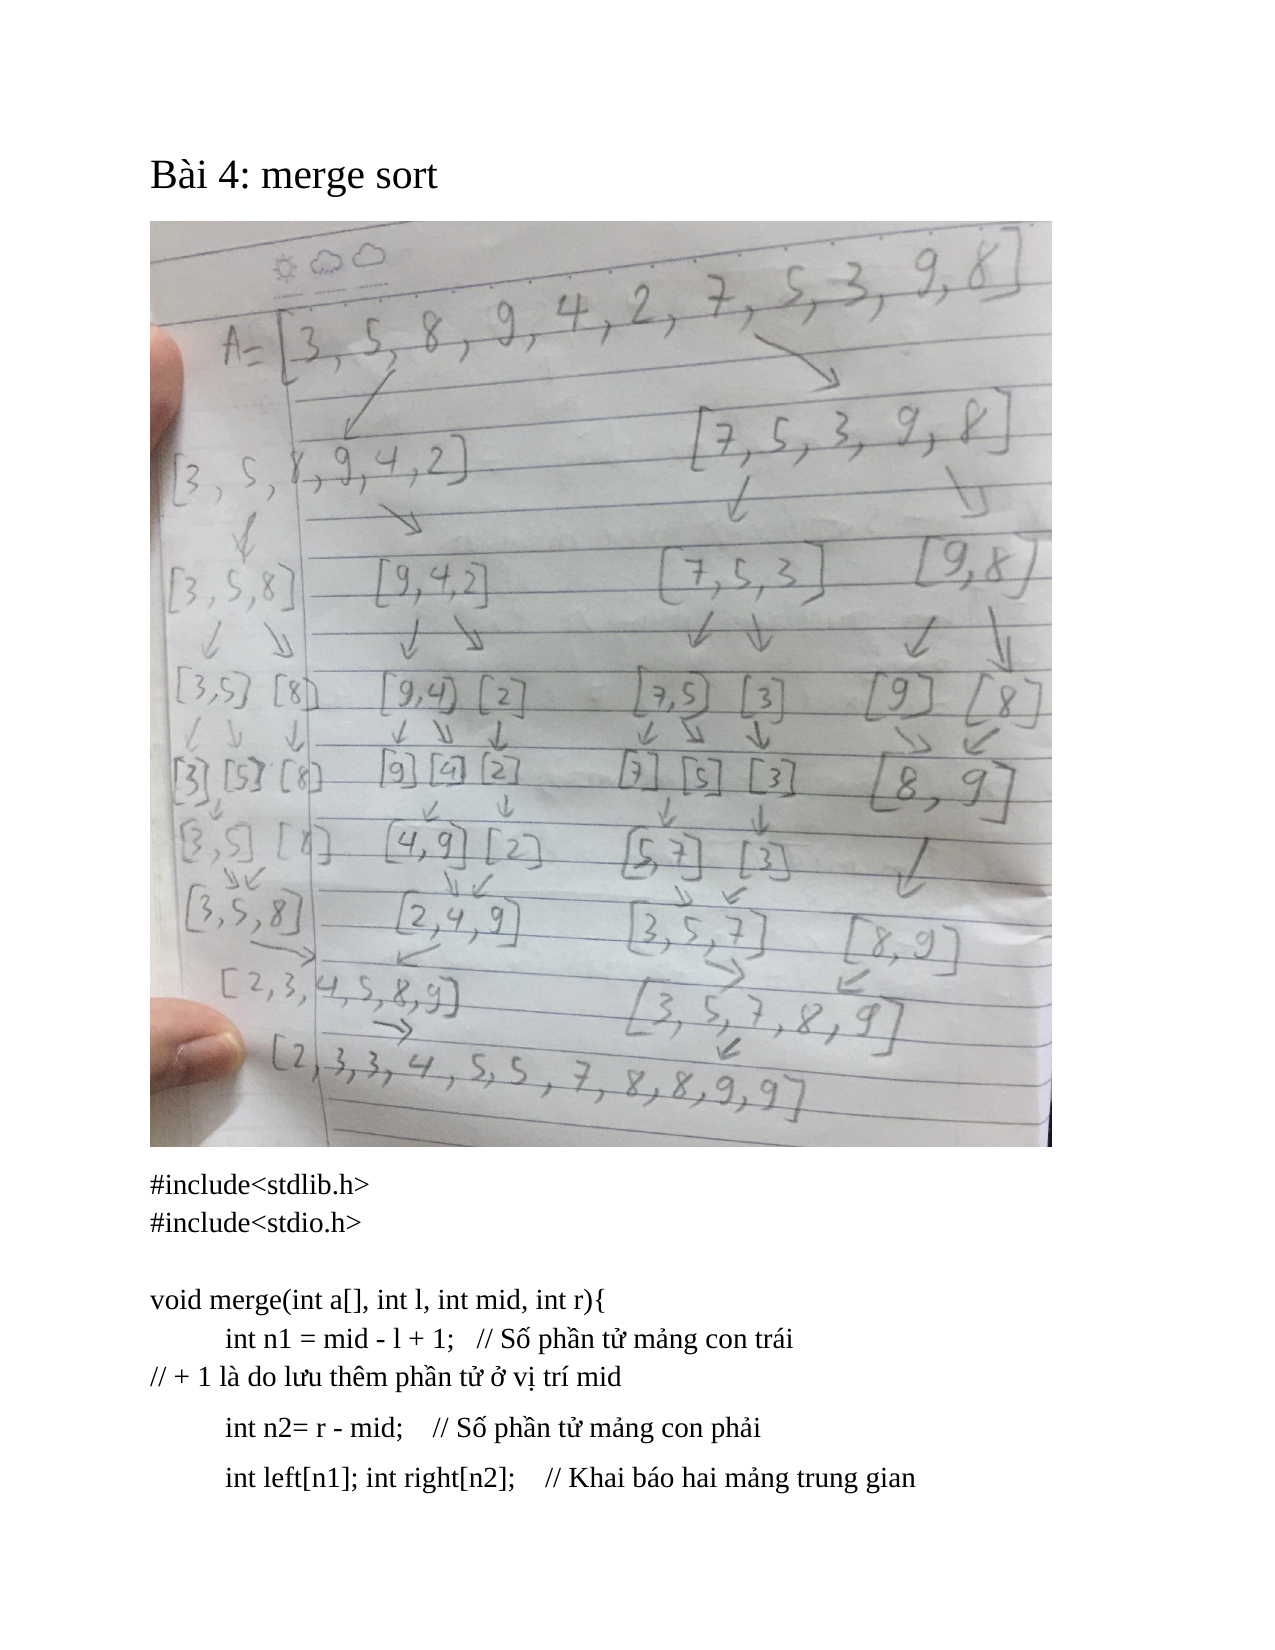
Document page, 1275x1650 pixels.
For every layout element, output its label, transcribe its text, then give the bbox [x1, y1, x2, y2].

picture [150, 221, 1052, 1147]
text int n2= r - mid; // Số phần tử mảng con phải [225, 1410, 1125, 1443]
text int n1 = mid - l + 1; // Số phần tử mảng con trái [225, 1321, 1125, 1354]
text void merge(int a[], int l, int mid, int r){ [150, 1282, 1125, 1316]
text int left[n1]; int right[n2]; // Khai báo hai mảng trung gian [225, 1460, 1125, 1494]
text #include<stdio.h> [150, 1205, 1125, 1239]
text // + 1 là do lưu thêm phần tử ở vị trí mid [150, 1359, 1125, 1393]
text #include<stdlib.h> [150, 1167, 1125, 1200]
text Bài 4: merge sort [150, 150, 1125, 198]
